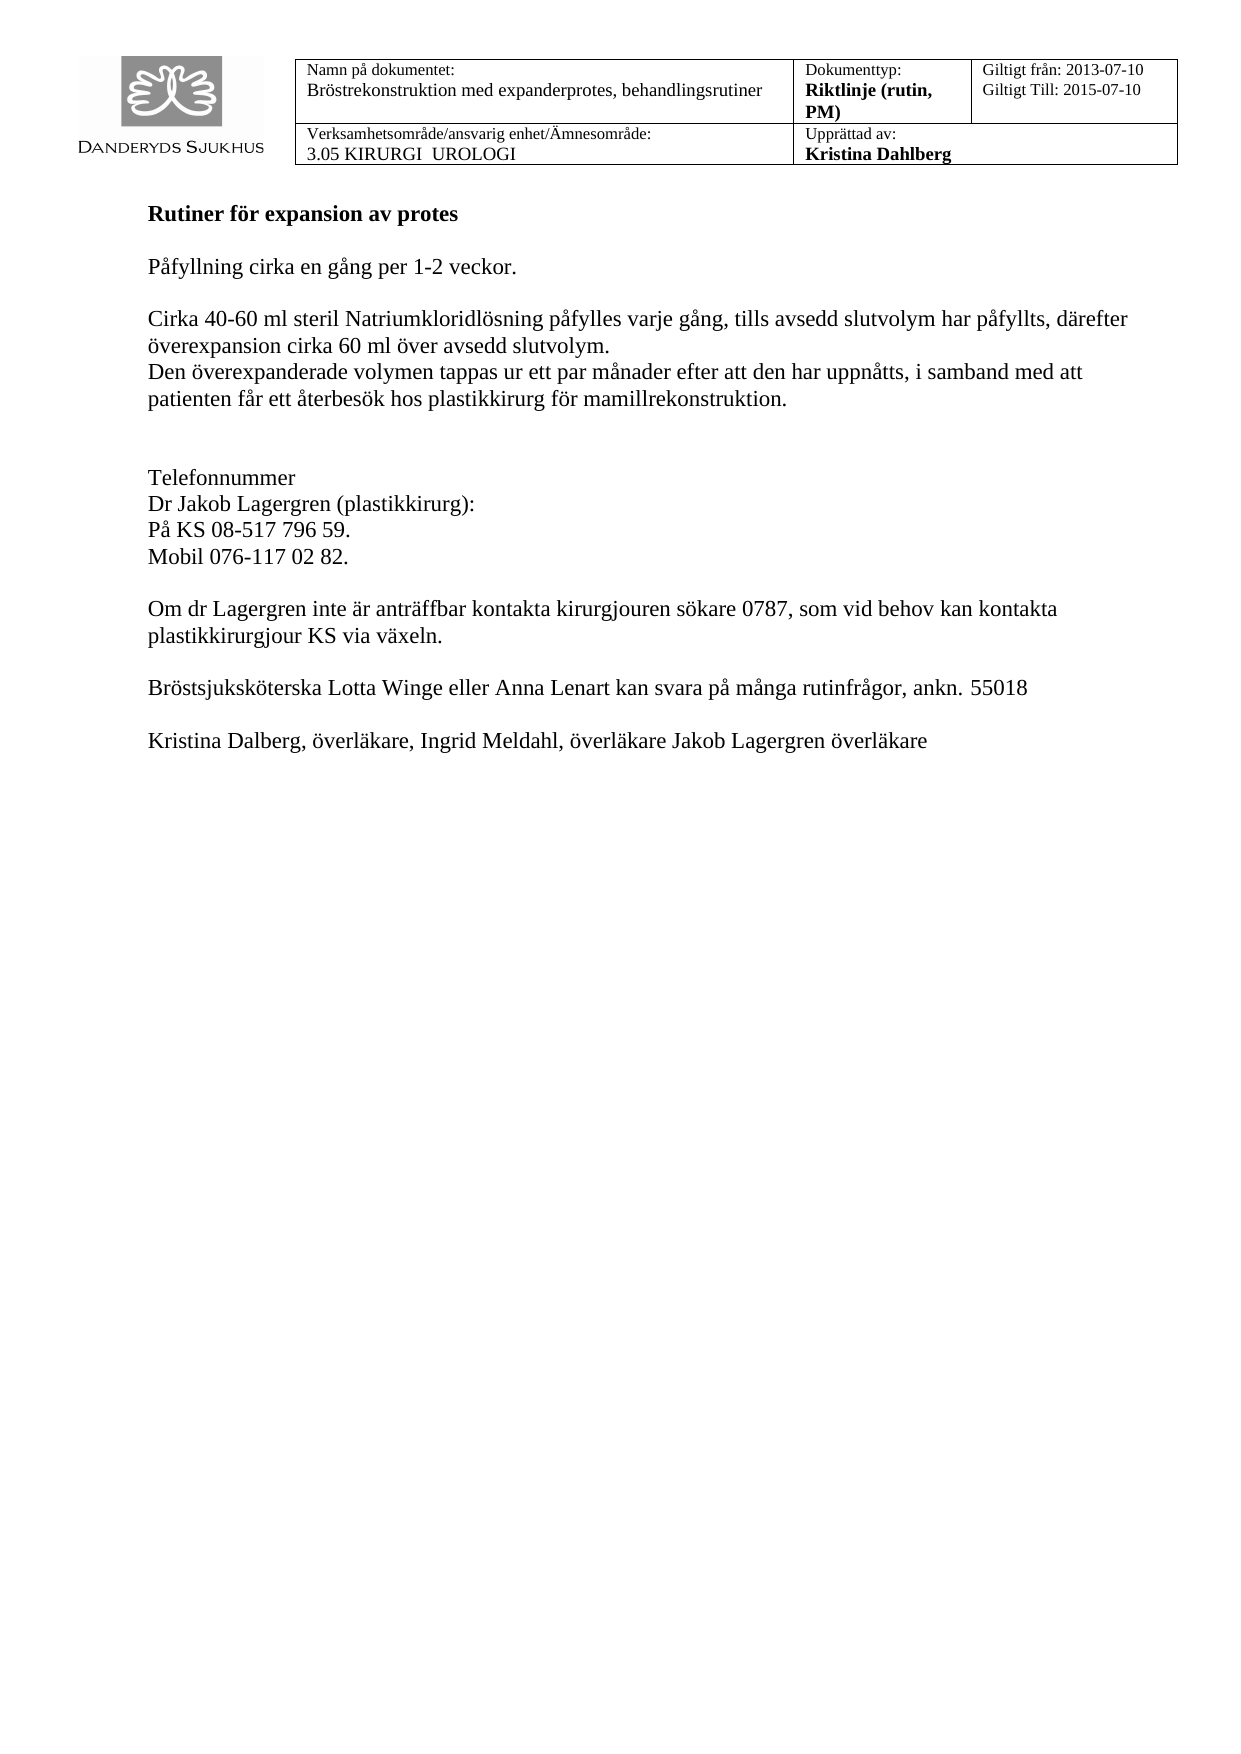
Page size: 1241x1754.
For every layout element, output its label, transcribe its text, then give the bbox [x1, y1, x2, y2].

text Påfyllning cirka en gång per 1-2 veckor. [148, 253, 1162, 279]
picture [78, 56, 264, 153]
text På KS 08-517 796 59. [148, 516, 1162, 543]
text Den överexpanderade volymen tappas ur ett par månader efter att den har uppnåtts, i samband med att patienten får ett återbesök hos plastikkirurg för mamillrekonstruktion. [148, 358, 1162, 411]
text Bröstsjuksköterska Lotta Winge eller Anna Lenart kan svara på många rutinfrågor, ankn. 55018 [148, 674, 1162, 701]
text Mobil 076-117 02 82. [148, 543, 1162, 569]
text Kristina Dalberg, överläkare, Ingrid Meldahl, överläkare Jakob Lagergren överläkare [148, 727, 1162, 753]
text Rutiner för expansion av protes [148, 200, 1162, 226]
text Cirka 40-60 ml steril Natriumkloridlösning påfylles varje gång, tills avsedd slutvolym har påfyllts, därefter överexpansion cirka 60 ml över avsedd slutvolym. [148, 306, 1162, 358]
text Telefonnummer [148, 464, 1162, 490]
text Dr Jakob Lagergren (plastikkirurg): [148, 490, 1162, 516]
text Om dr Lagergren inte är anträffbar kontakta kirurgjouren sökare 0787, som vid behov kan kontakta plastikkirurgjour KS via växeln. [148, 595, 1162, 648]
